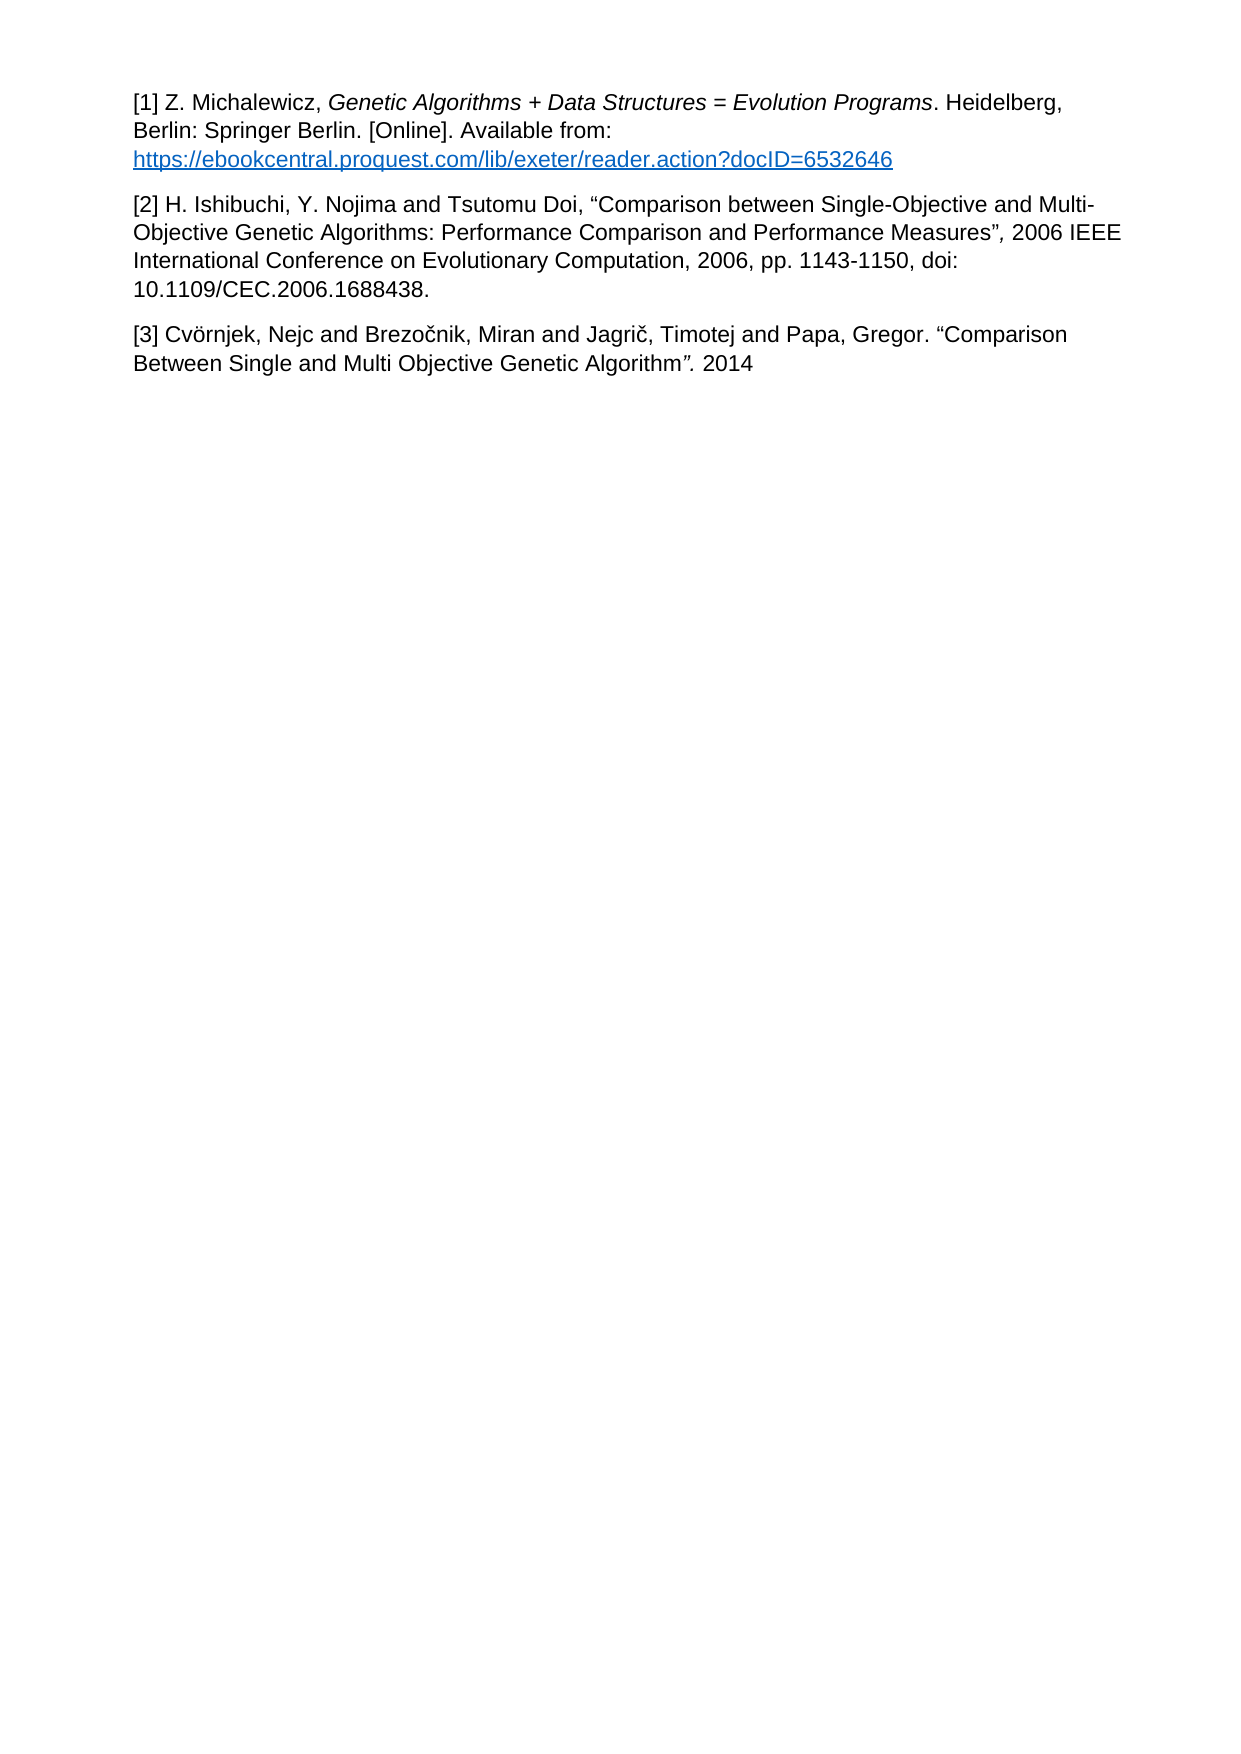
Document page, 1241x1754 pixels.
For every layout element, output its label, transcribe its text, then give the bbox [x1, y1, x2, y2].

text [2] H. Ishibuchi, Y. Nojima and Tsutomu Doi, “Comparison between Single-Objective and Multi-Objective Genetic Algorithms: Performance Comparison and Performance Measures”, 2006 IEEE International Conference on Evolutionary Computation, 2006, pp. 1143-1150, doi: 10.1109/CEC.2006.1688438. [133, 191, 1122, 302]
text [3] Cvörnjek, Nejc and Brezočnik, Miran and Jagrič, Timotej and Papa, Gregor. “Comparison Between Single and Multi Objective Genetic Algorithm”. 2014 [133, 321, 1122, 376]
text [1] Z. Michalewicz, Genetic Algorithms + Data Structures = Evolution Programs. Heidelberg, Berlin: Springer Berlin. [Online]. Available from: https://ebookcentral.proquest.com/lib/exeter/reader.action?docID=6532646 [133, 89, 1122, 172]
